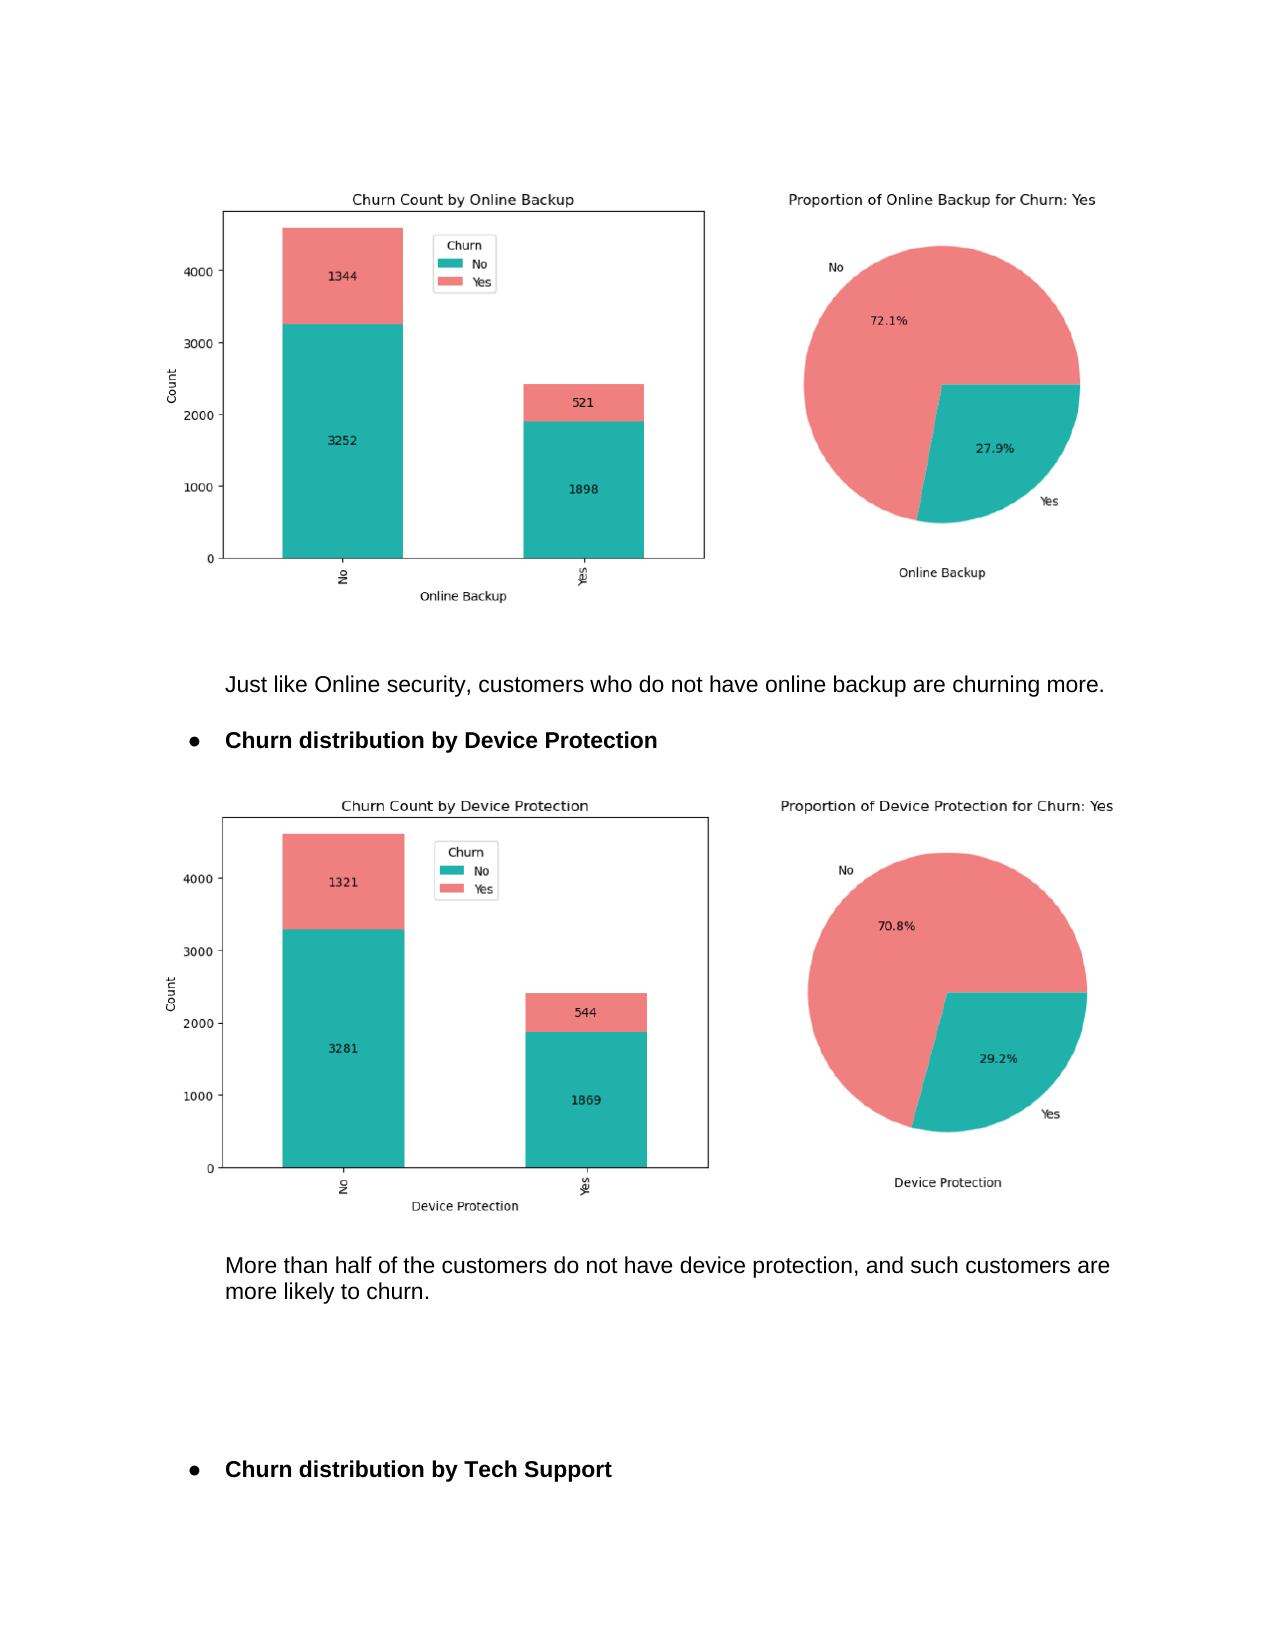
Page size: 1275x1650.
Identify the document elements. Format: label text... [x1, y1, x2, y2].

picture [150, 787, 1125, 1225]
subtitle Just like Online security, customers who do not have online backup are churning more. [225, 671, 1125, 697]
picture [150, 180, 1125, 614]
subtitle More than half of the customers do not have device protection, and such customers are more likely to churn. [225, 1252, 1125, 1304]
list Churn distribution by Tech Support [187, 1456, 1125, 1482]
list Churn distribution by Device Protection [187, 727, 1125, 753]
